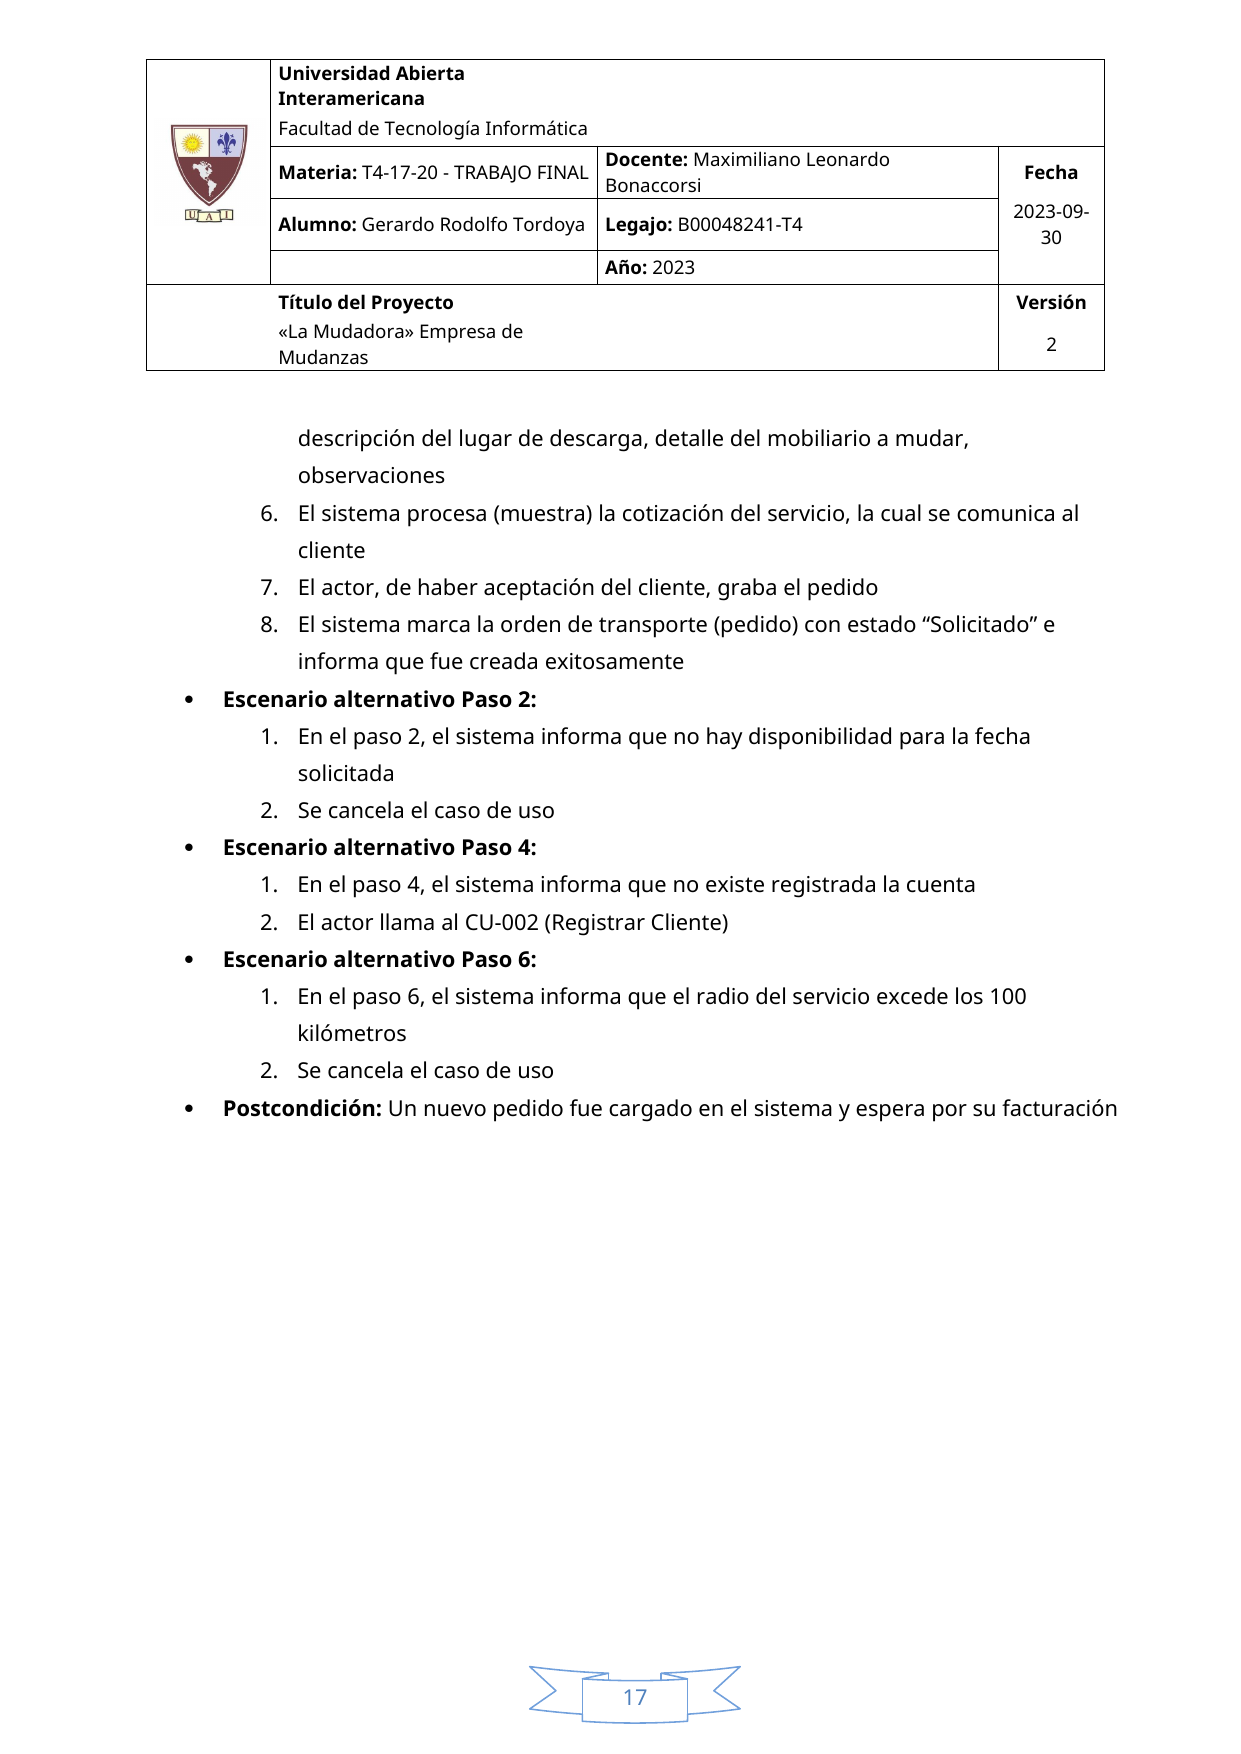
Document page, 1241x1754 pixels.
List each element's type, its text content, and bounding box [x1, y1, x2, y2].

list En el paso 6, el sistema informa que el radio del servicio excede los 100 kilómetros [260, 981, 1122, 1048]
list En el paso 4, el sistema informa que no existe registrada la cuenta [260, 869, 1122, 899]
list Se cancela el caso de uso [260, 795, 1122, 825]
list Escenario alternativo Paso 2: [185, 683, 1122, 713]
list El actor llama al CU-002 (Registrar Cliente) [260, 907, 1122, 936]
list El sistema marca la orden de transporte (pedido) con estado “Solicitado” e informa que fue creada exitosamente [260, 609, 1122, 676]
list El actor, de haber aceptación del cliente, graba el pedido [260, 572, 1122, 602]
list El sistema procesa (muestra) la cotización del servicio, la cual se comunica al cliente [260, 498, 1122, 564]
list Postcondición: Un nuevo pedido fue cargado en el sistema y espera por su facturación [185, 1093, 1122, 1122]
picture [153, 118, 266, 226]
list Escenario alternativo Paso 6: [185, 944, 1122, 974]
list Escenario alternativo Paso 4: [185, 832, 1122, 862]
list Se cancela el caso de uso [260, 1055, 1122, 1085]
list En el paso 2, el sistema informa que no hay disponibilidad para la fecha solicitada [260, 721, 1122, 788]
